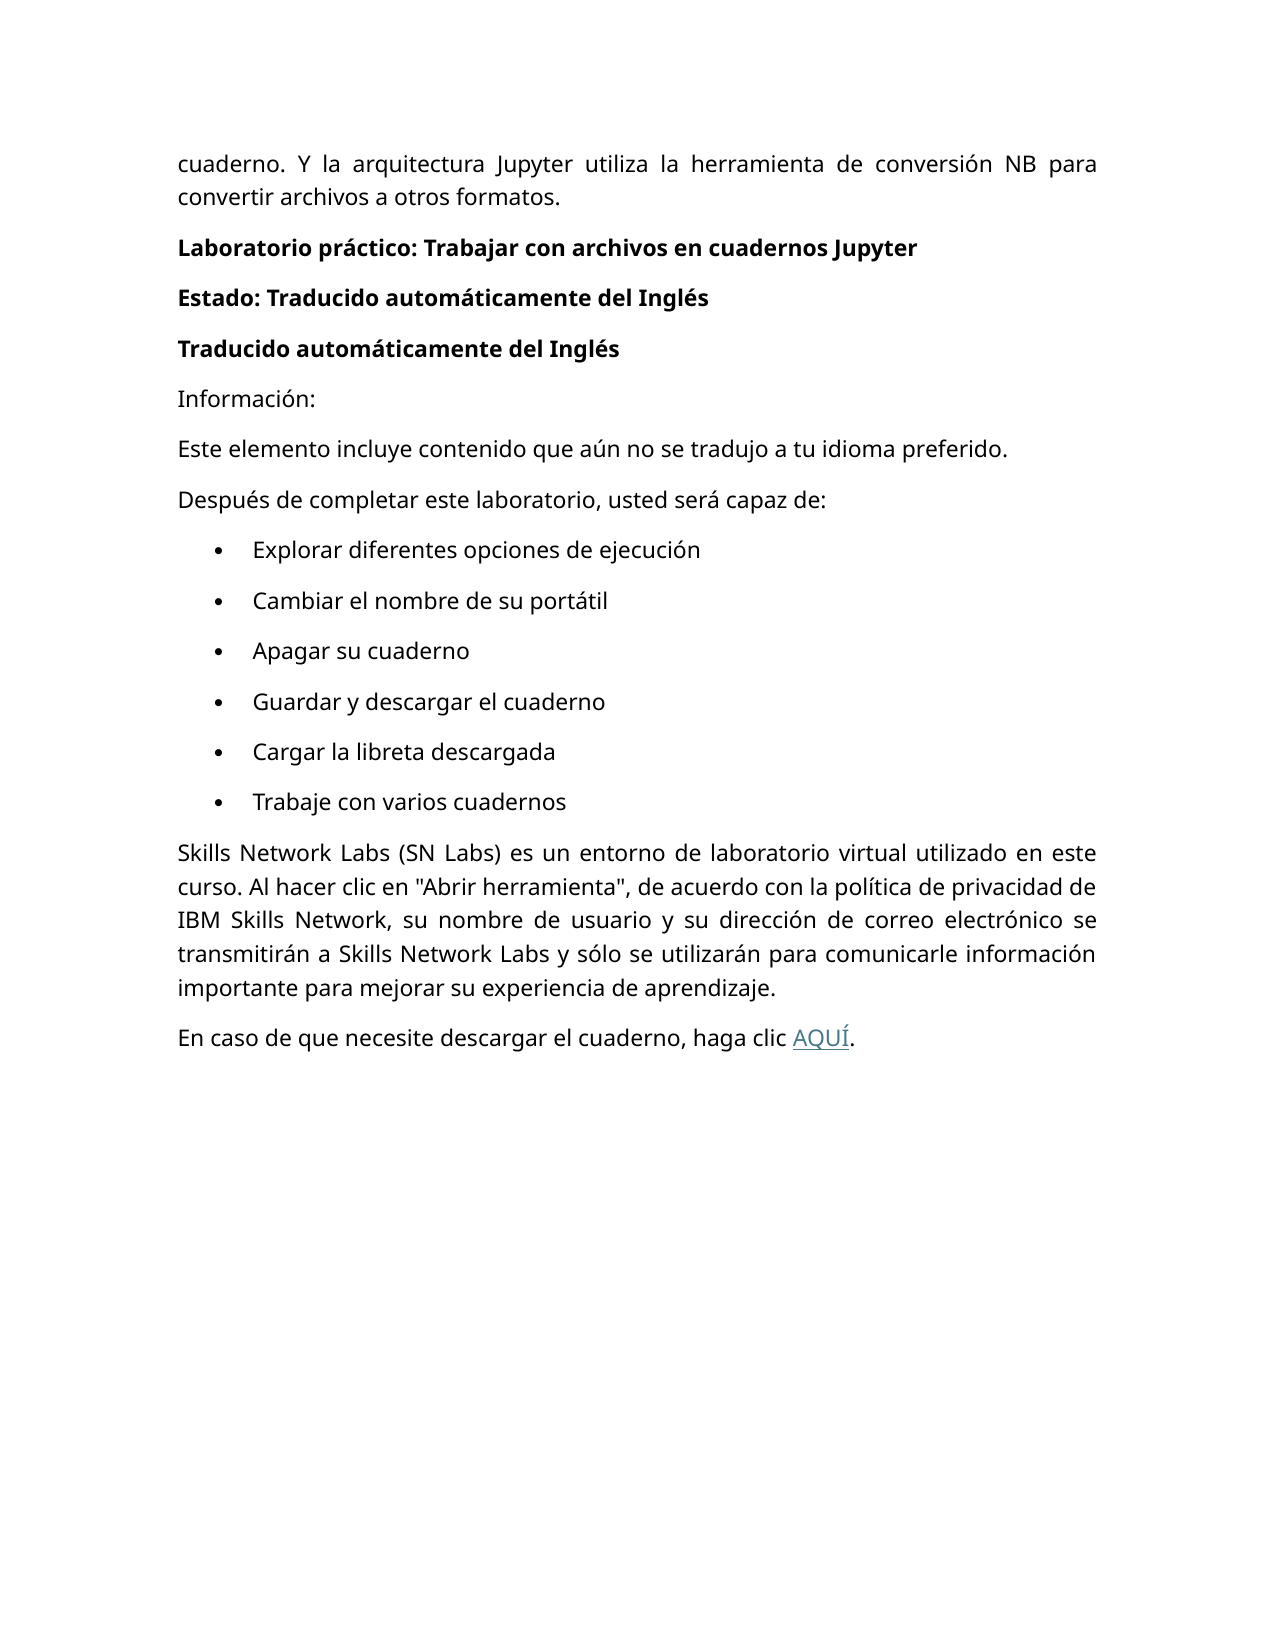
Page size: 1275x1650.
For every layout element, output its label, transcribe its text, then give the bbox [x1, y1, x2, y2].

text Skills Network Labs (SN Labs) es un entorno de laboratorio virtual utilizado en este curso. Al hacer clic en "Abrir herramienta", de acuerdo con la política de privacidad de IBM Skills Network, su nombre de usuario y su dirección de correo electrónico se transmitirán a Skills Network Labs y sólo se utilizarán para comunicarle información importante para mejorar su experiencia de aprendizaje. [177, 837, 1098, 1003]
list Apagar su cuaderno [215, 635, 1098, 666]
text Información: [177, 383, 1098, 414]
text Después de completar este laboratorio, usted será capaz de: [177, 484, 1098, 515]
list Cambiar el nombre de su portátil [215, 585, 1098, 616]
text En caso de que necesite descargar el cuaderno, haga clic AQUÍ. [177, 1022, 1098, 1053]
list Guardar y descargar el cuaderno [215, 686, 1098, 717]
text Laboratorio práctico: Trabajar con archivos en cuadernos Jupyter [177, 232, 1098, 263]
list Cargar la libreta descargada [215, 736, 1098, 767]
text Este elemento incluye contenido que aún no se tradujo a tu idioma preferido. [177, 433, 1098, 465]
text Estado: Traducido automáticamente del Inglés [177, 282, 1098, 313]
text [177, 148, 1098, 213]
list Explorar diferentes opciones de ejecución [215, 534, 1098, 566]
list Trabaje con varios cuadernos [215, 786, 1098, 818]
text Traducido automáticamente del Inglés [177, 333, 1098, 364]
